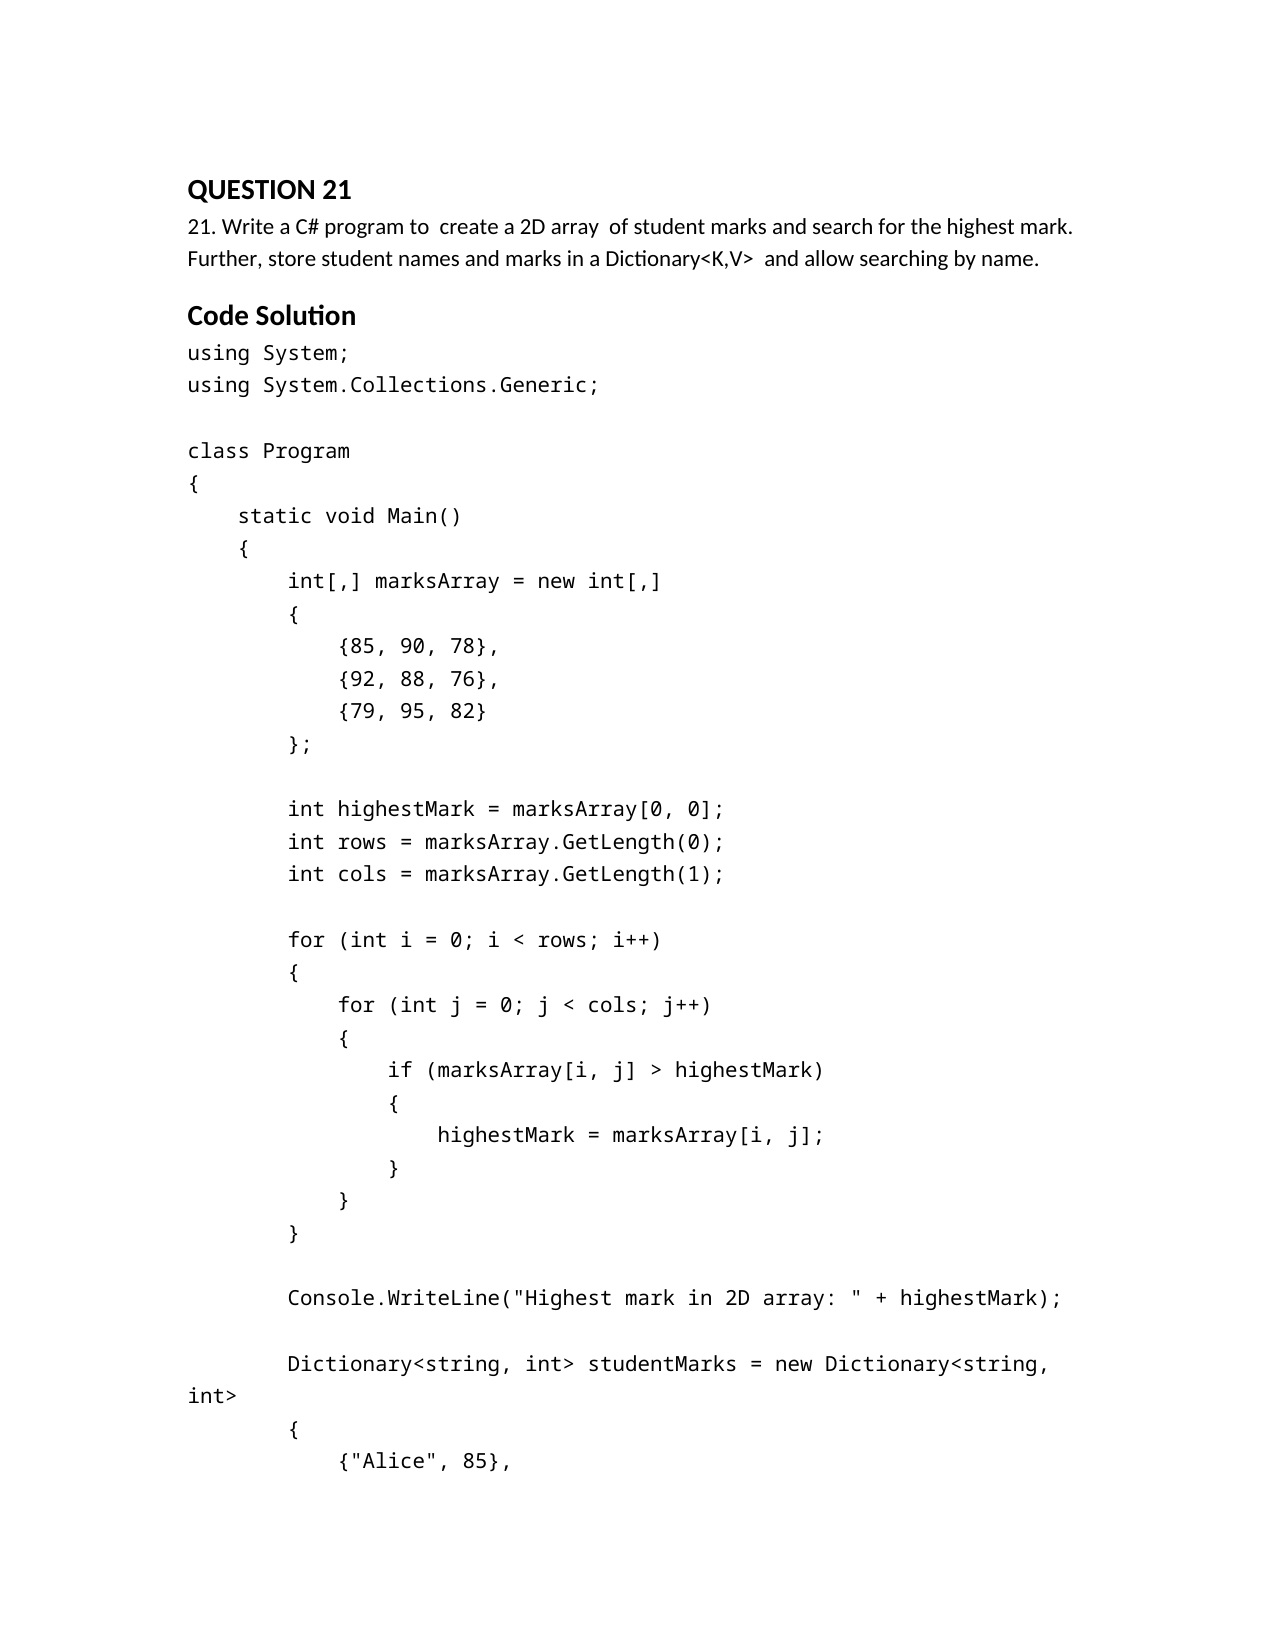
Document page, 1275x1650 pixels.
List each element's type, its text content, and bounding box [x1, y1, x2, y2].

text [187, 338, 1087, 1475]
subtitle QUESTION 21 [187, 171, 1087, 206]
text 21. Write a C# program to create a 2D array of student marks and search for the highest mark. Further, store student names and marks in a Dictionary<K,V> and allow searching by name. [187, 212, 1087, 272]
subtitle Code Solution [187, 297, 1087, 333]
